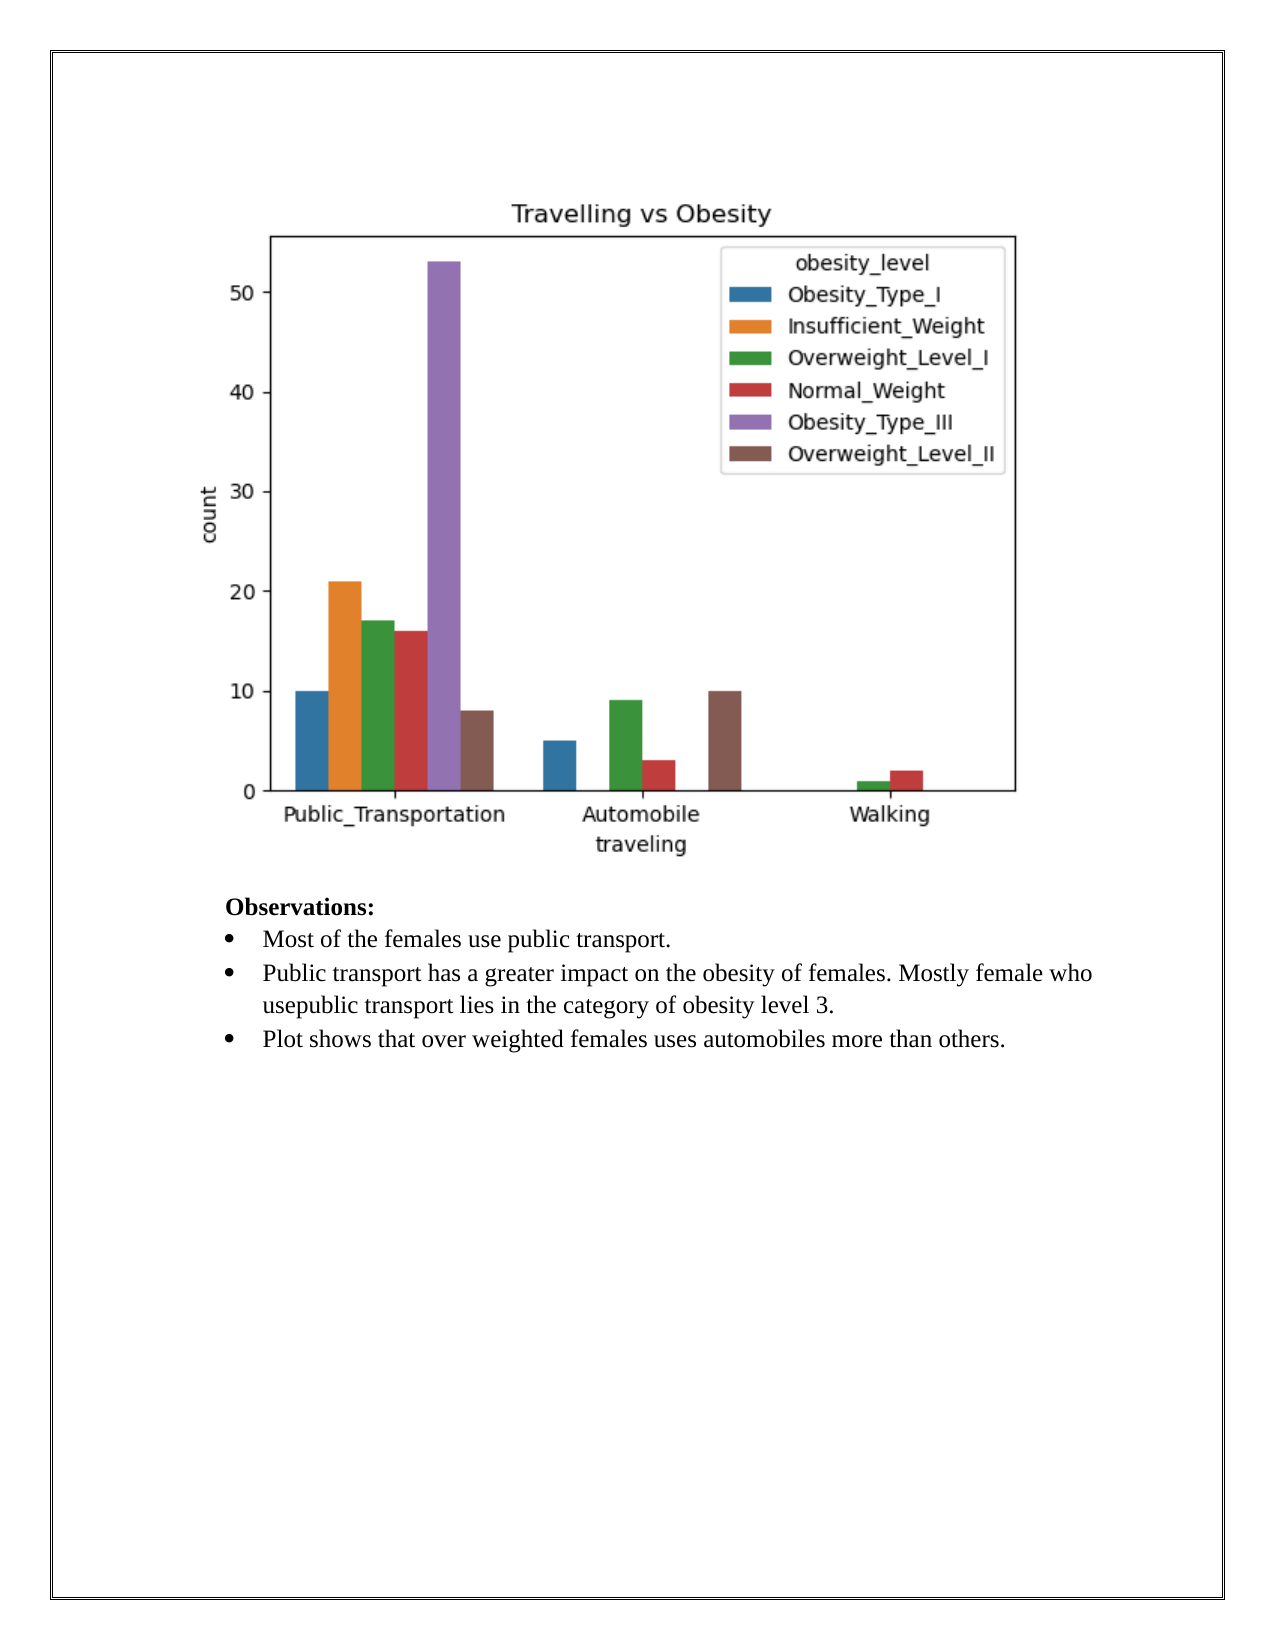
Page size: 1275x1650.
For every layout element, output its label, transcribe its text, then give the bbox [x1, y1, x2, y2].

picture [150, 150, 1111, 870]
list Most of the females use public transport. [225, 924, 1125, 953]
list Observations: [225, 892, 1125, 920]
list Plot shows that over weighted females uses automobiles more than others. [225, 1024, 1125, 1052]
list Public transport has a greater impact on the obesity of females. Mostly female who usepublic transport lies in the category of obesity level 3. [225, 958, 1125, 1019]
